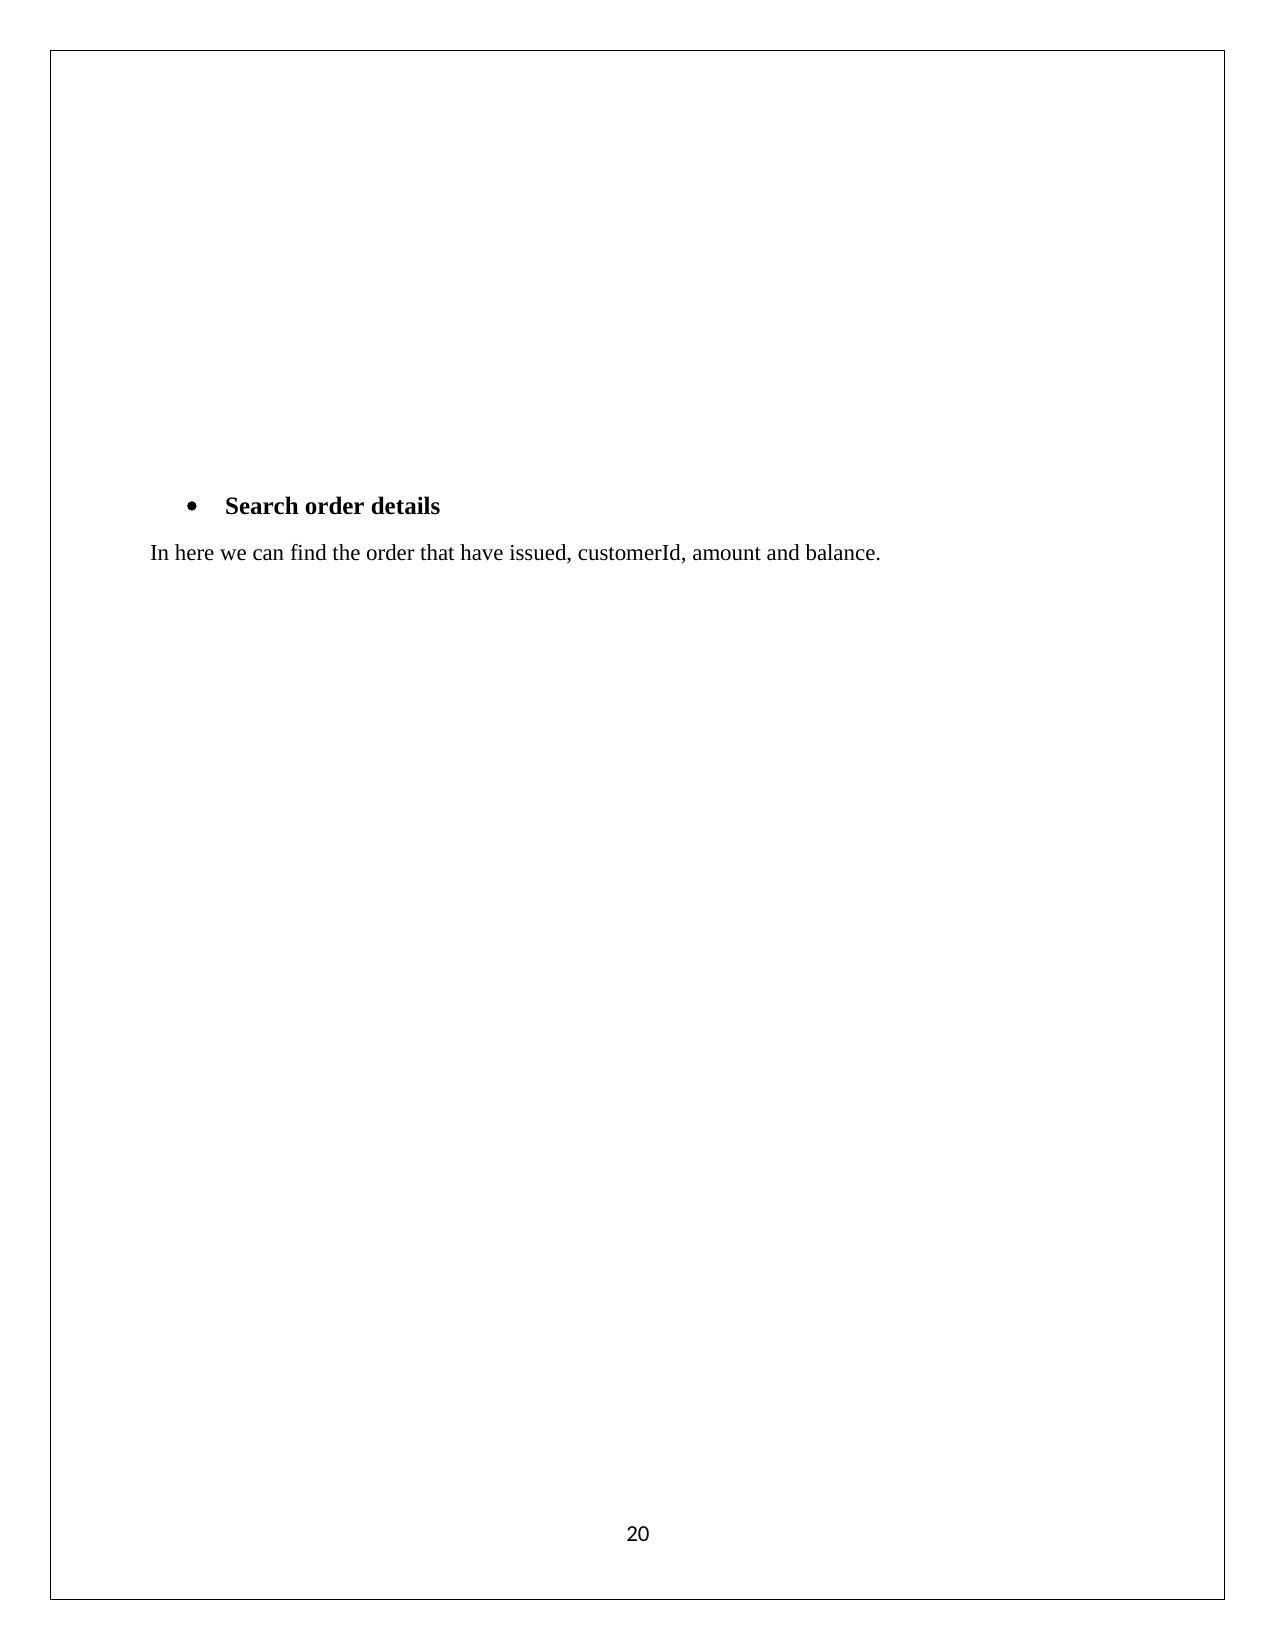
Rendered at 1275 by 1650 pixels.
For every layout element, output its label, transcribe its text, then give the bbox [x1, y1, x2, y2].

list Search order details [187, 491, 1125, 520]
text In here we can find the order that have issued, customerId, amount and balance. [150, 539, 1125, 566]
